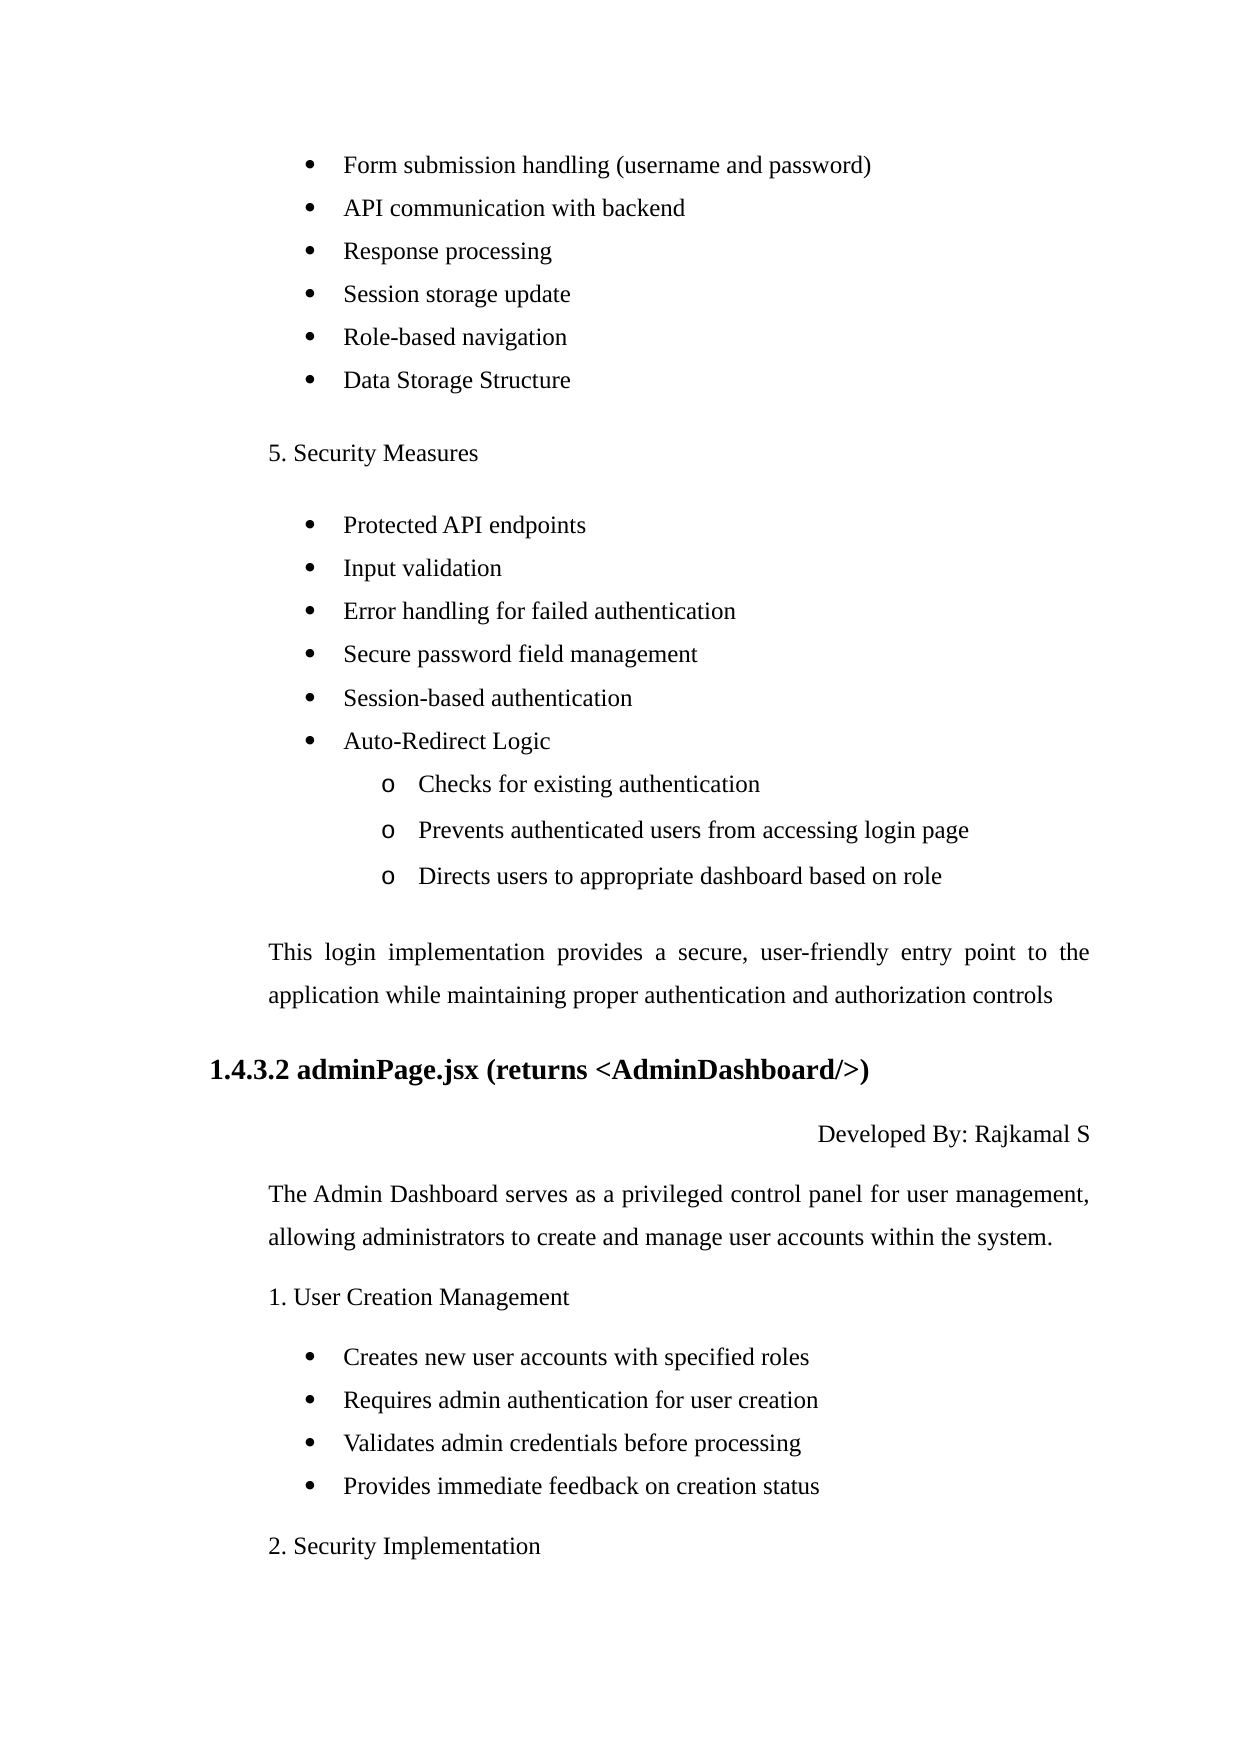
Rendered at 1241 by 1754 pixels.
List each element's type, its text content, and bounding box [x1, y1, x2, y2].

list Checks for existing authentication [381, 769, 1090, 800]
text 1. User Creation Management [268, 1282, 1090, 1311]
list Data Storage Structure [306, 366, 1090, 394]
text 5. Security Measures [268, 438, 1090, 467]
text Developed By: Rajkamal S [209, 1119, 1090, 1148]
list Protected API endpoints [306, 510, 1090, 539]
list Session storage update [306, 279, 1090, 308]
list Prevents authenticated users from accessing login page [381, 815, 1090, 846]
list Validates admin credentials before processing [306, 1428, 1090, 1457]
list Error handling for failed authentication [306, 596, 1090, 625]
text The Admin Dashboard serves as a privileged control panel for user management, allowing administrators to create and manage user accounts within the system. [268, 1179, 1090, 1251]
list Requires admin authentication for user creation [306, 1385, 1090, 1414]
text 1.4.3.2 adminPage.jsx (returns <AdminDashboard/>) [209, 1052, 1090, 1086]
list Secure password field management [306, 639, 1090, 668]
list Session-based authentication [306, 683, 1090, 711]
list Input validation [306, 553, 1090, 582]
list Response processing [306, 236, 1090, 265]
list Provides immediate feedback on creation status [306, 1471, 1090, 1500]
text 2. Security Implementation [268, 1531, 1090, 1560]
text This login implementation provides a secure, user-friendly entry point to the application while maintaining proper authentication and authorization controls [268, 937, 1090, 1009]
list Creates new user accounts with specified roles [306, 1342, 1090, 1371]
list Form submission handling (username and password) [306, 150, 1090, 179]
list API communication with backend [306, 193, 1090, 222]
list Auto-Redirect Logic [306, 726, 1090, 754]
list Role-based navigation [306, 322, 1090, 351]
list Directs users to appropriate dashboard based on role [381, 861, 1090, 892]
